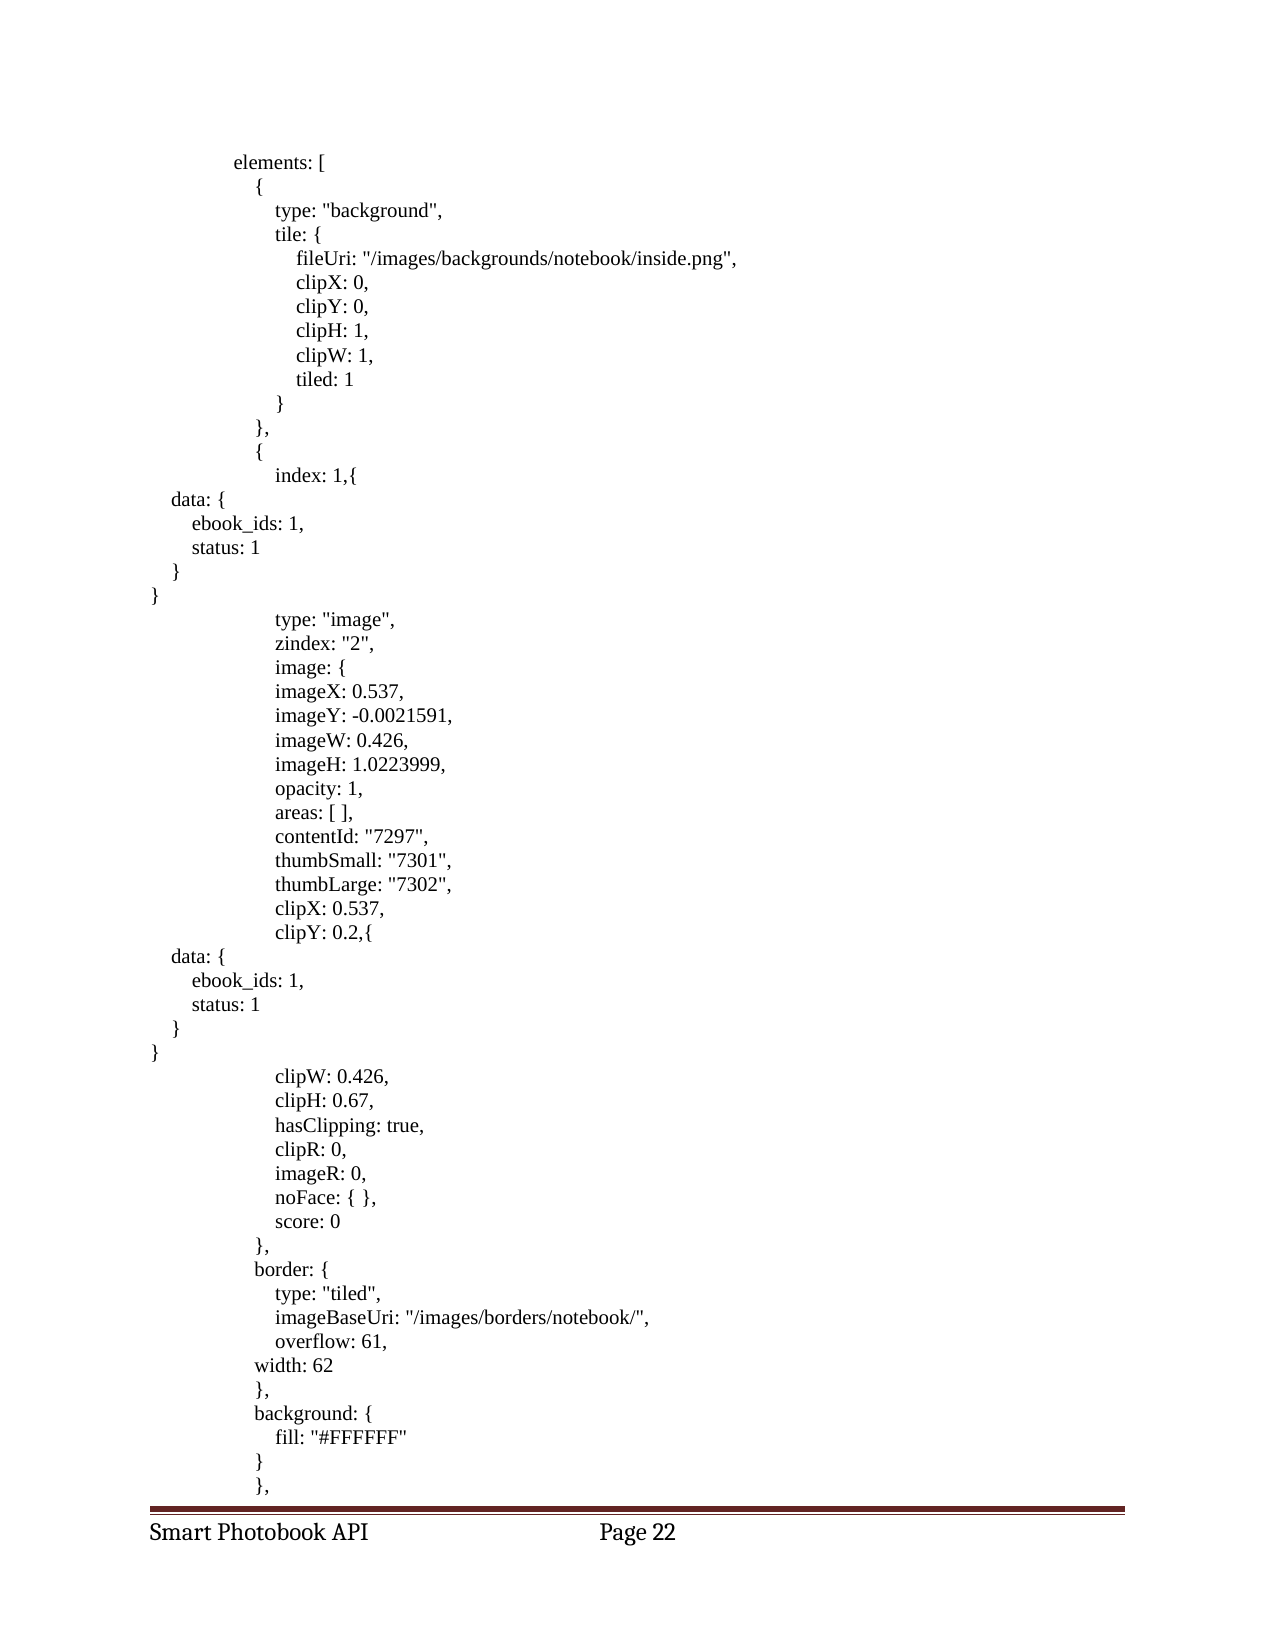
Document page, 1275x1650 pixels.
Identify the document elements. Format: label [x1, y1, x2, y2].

text [150, 150, 1125, 1497]
